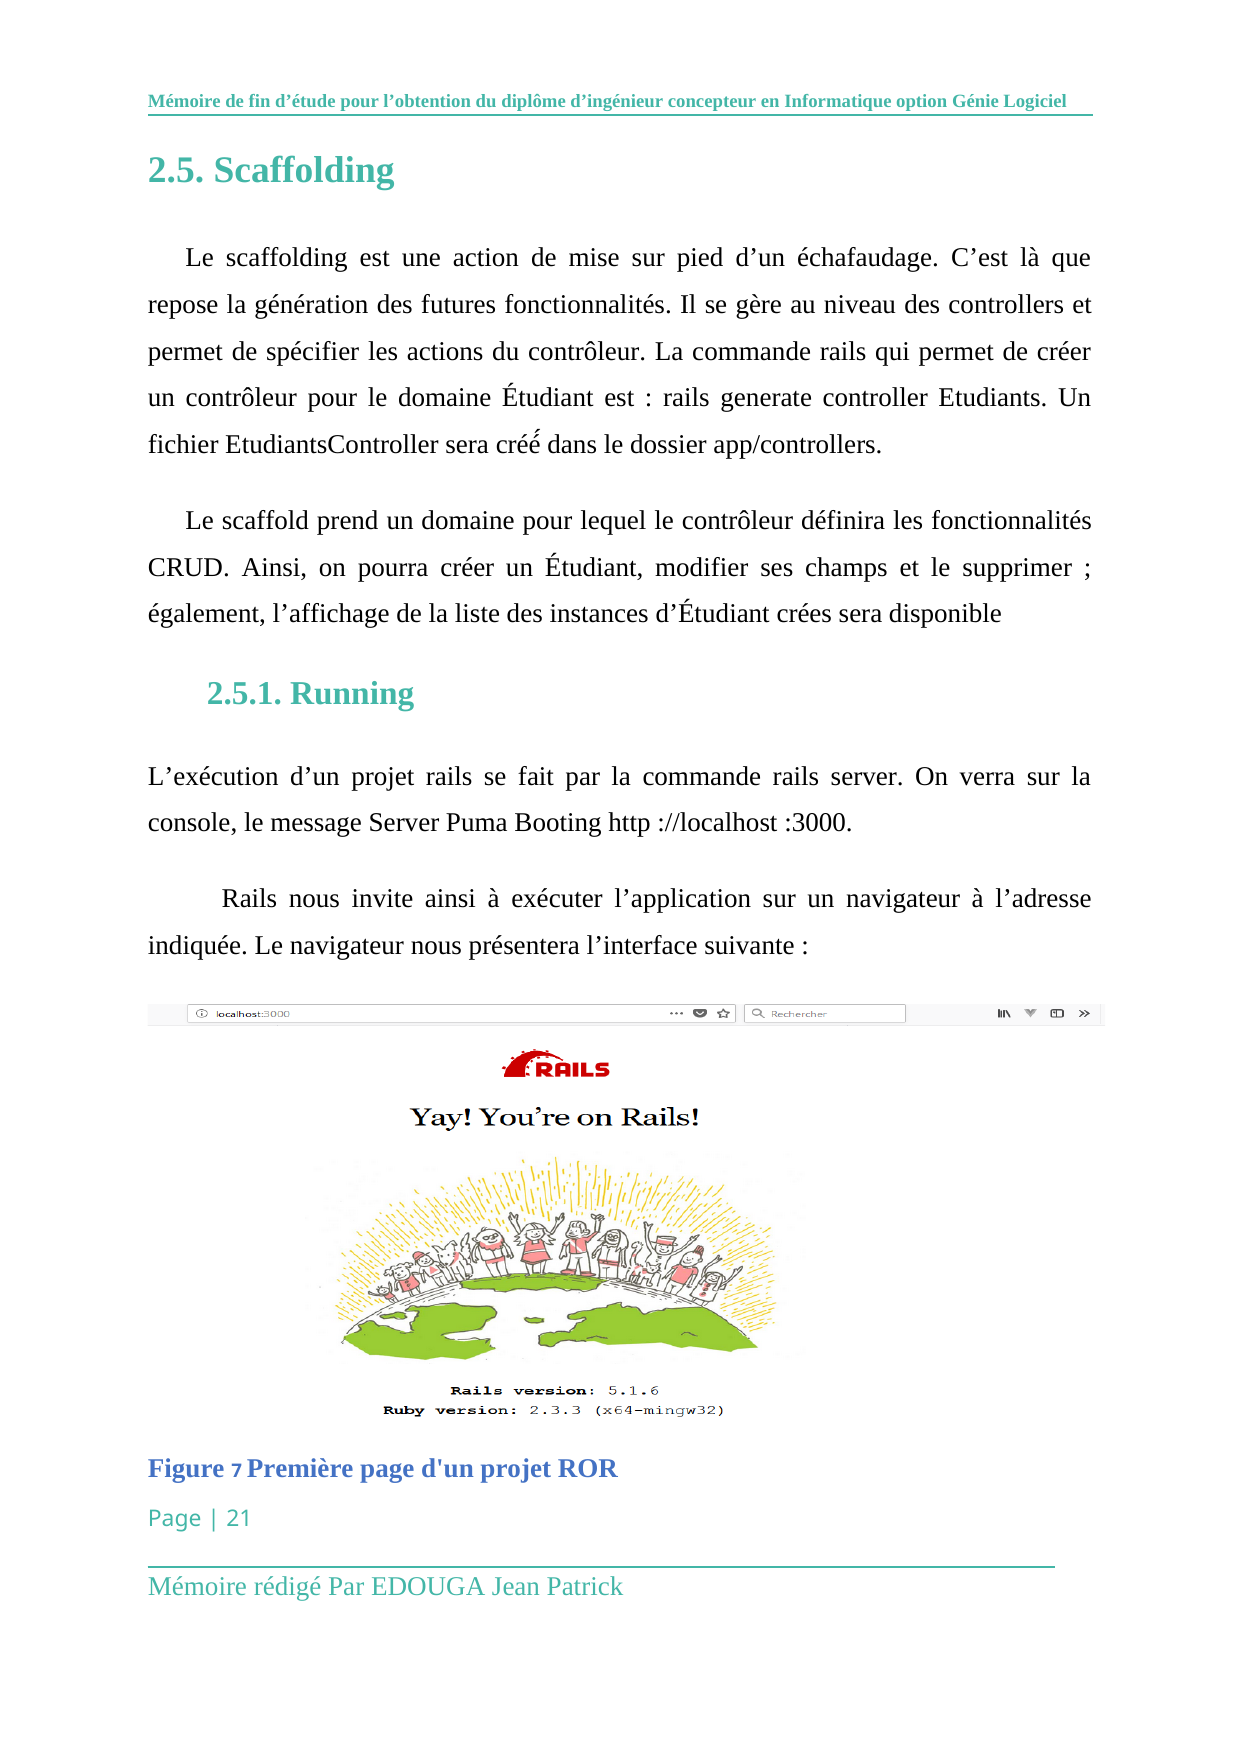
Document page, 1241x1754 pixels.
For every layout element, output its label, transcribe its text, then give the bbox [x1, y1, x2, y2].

text Figure 7 Première page d'un projet ROR [148, 1453, 1093, 1484]
subtitle 2.5. Scaffolding [148, 148, 1093, 191]
text Le scaffolding est une action de mise sur pied d’un échafaudage. C’est là que repose la génération des futures fonctionnalités. Il se gère au niveau des controllers et permet de spécifier les actions du contrôleur. La commande rails qui permet de créer un contrôleur pour le domaine Étudiant est : rails generate controller Etudiants. Un fichier EtudiantsController sera créé́ dans le dossier app/controllers. [148, 241, 1093, 459]
text Le scaffold prend un domaine pour lequel le contrôleur définira les fonctionnalités CRUD. Ainsi, on pourra créer un Étudiant, modifier ses champs et le supprimer ; également, l’affichage de la liste des instances d’Étudiant crées sera disponible [148, 504, 1093, 628]
subtitle 2.5.1. Running [148, 673, 1093, 711]
text L’exécution d’un projet rails se fait par la commande rails server. On verra sur la console, le message Server Puma Booting http ://localhost :3000. [148, 760, 1093, 838]
picture [147, 1004, 1105, 1424]
text Rails nous invite ainsi à exécuter l’application sur un navigateur à l’adresse indiquée. Le navigateur nous présentera l’interface suivante : [148, 882, 1093, 960]
